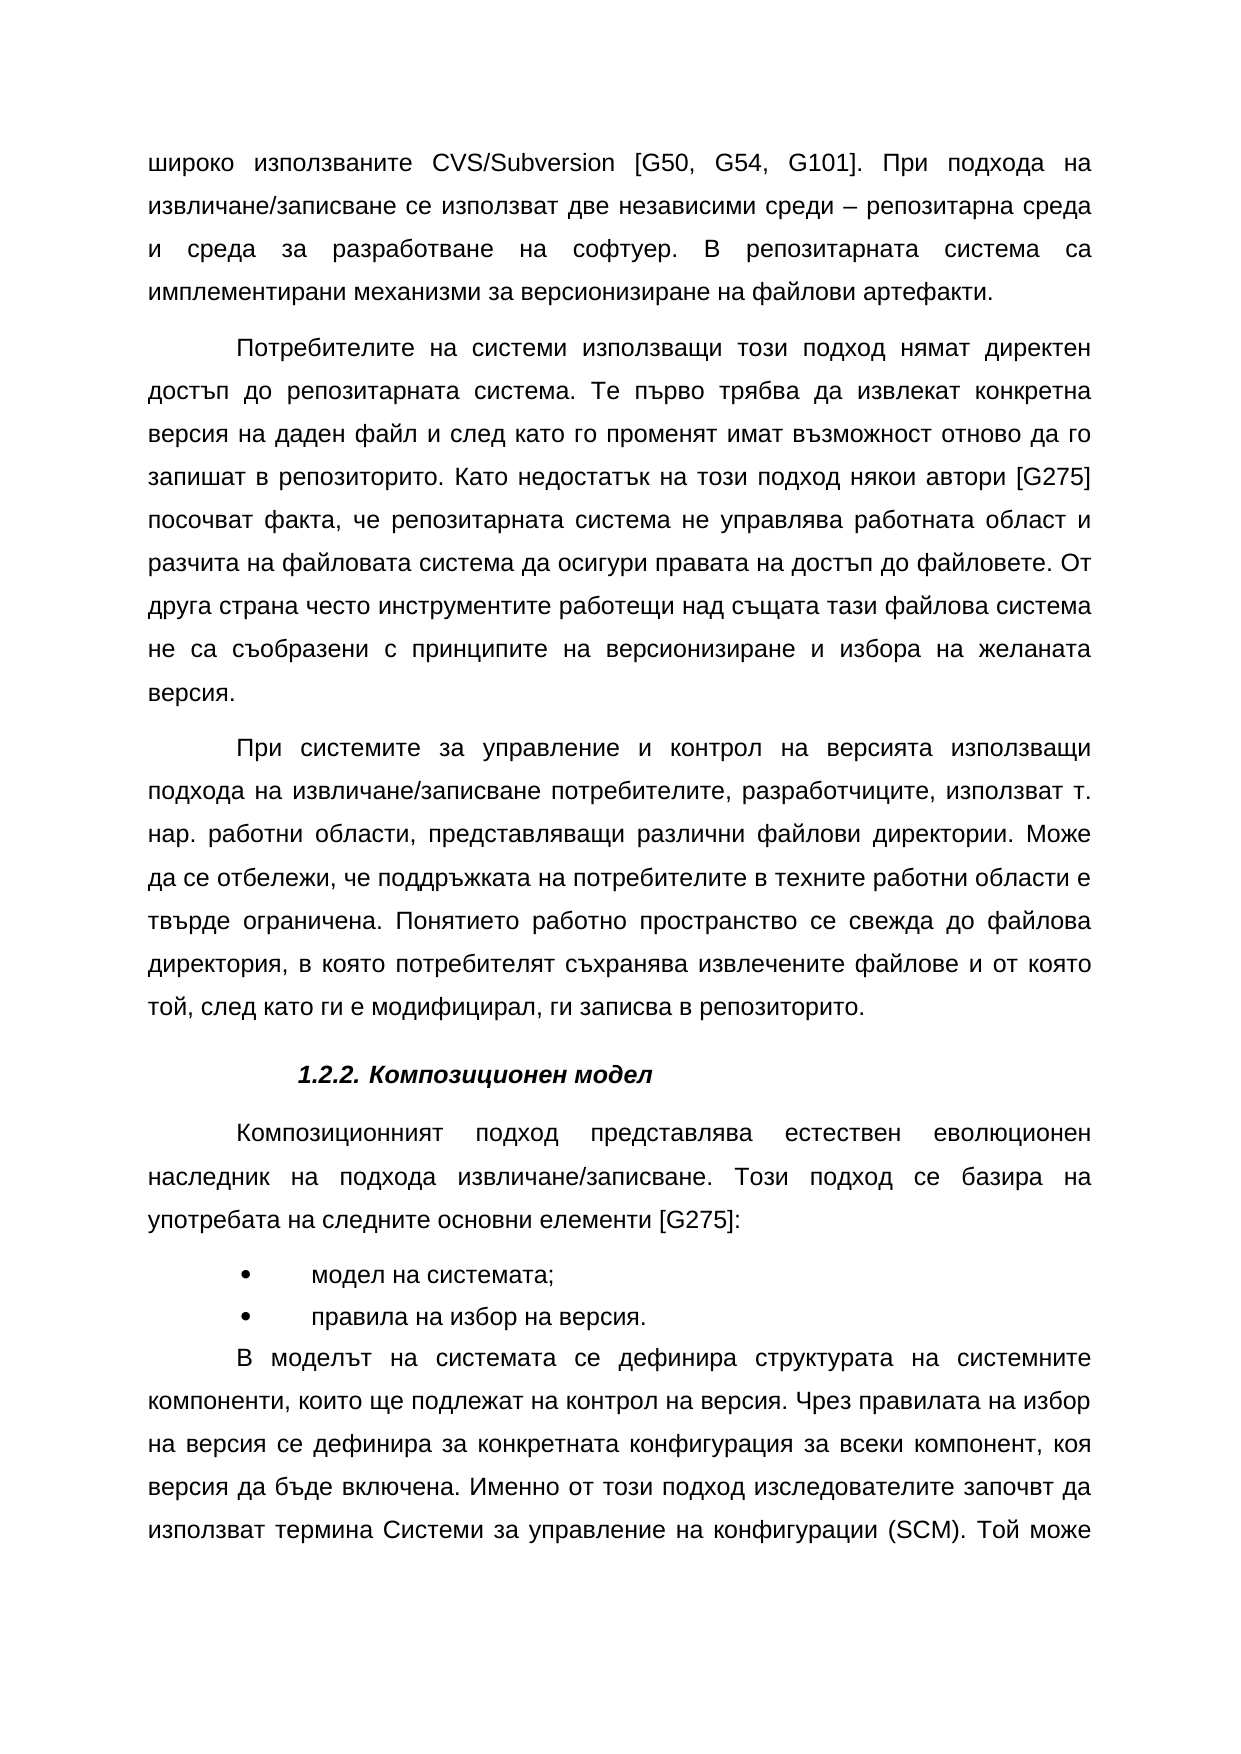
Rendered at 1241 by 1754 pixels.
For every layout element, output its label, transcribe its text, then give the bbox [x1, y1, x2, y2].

list правила на избор на версия. [241, 1302, 1093, 1330]
text Композиционният подход представлява естествен еволюционен наследник на подхода извличане/записване. Този подход се базира на употребата на следните основни елементи [G275]: [148, 1118, 1093, 1233]
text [148, 1343, 1093, 1544]
text Потребителите на системи използващи този подход нямат директен достъп до репозитарната система. Те първо трябва да извлекат конкретна версия на даден файл и след като го променят имат възможност отново да го запишат в репозиторито. Като недостатък на този подход някои автори [G275] посочват факта, че репозитарната система не управлява работната област и разчита на файловата система да осигури правата на достъп до файловете. От друга страна често инструментите работещи над същата тази файлова система не са съобразени с принципите на версионизиране и избора на желаната версия. [148, 333, 1093, 706]
list модел на системата; [241, 1260, 1093, 1289]
text При системите за управление и контрол на версията използващи подхода на извличане/записване потребителите, разработчиците, използват т. нар. работни области, представляващи различни файлови директории. Може да се отбележи, че поддръжката на потребителите в техните работни области е твърде ограничена. Понятието работно пространство се свежда до файлова директория, в която потребителят съхранява извлечените файлове и от която той, след като ги е модифицирал, ги записва в репозиторито. [148, 733, 1093, 1021]
subtitle Композиционен модел [298, 1060, 1084, 1089]
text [148, 148, 1093, 306]
